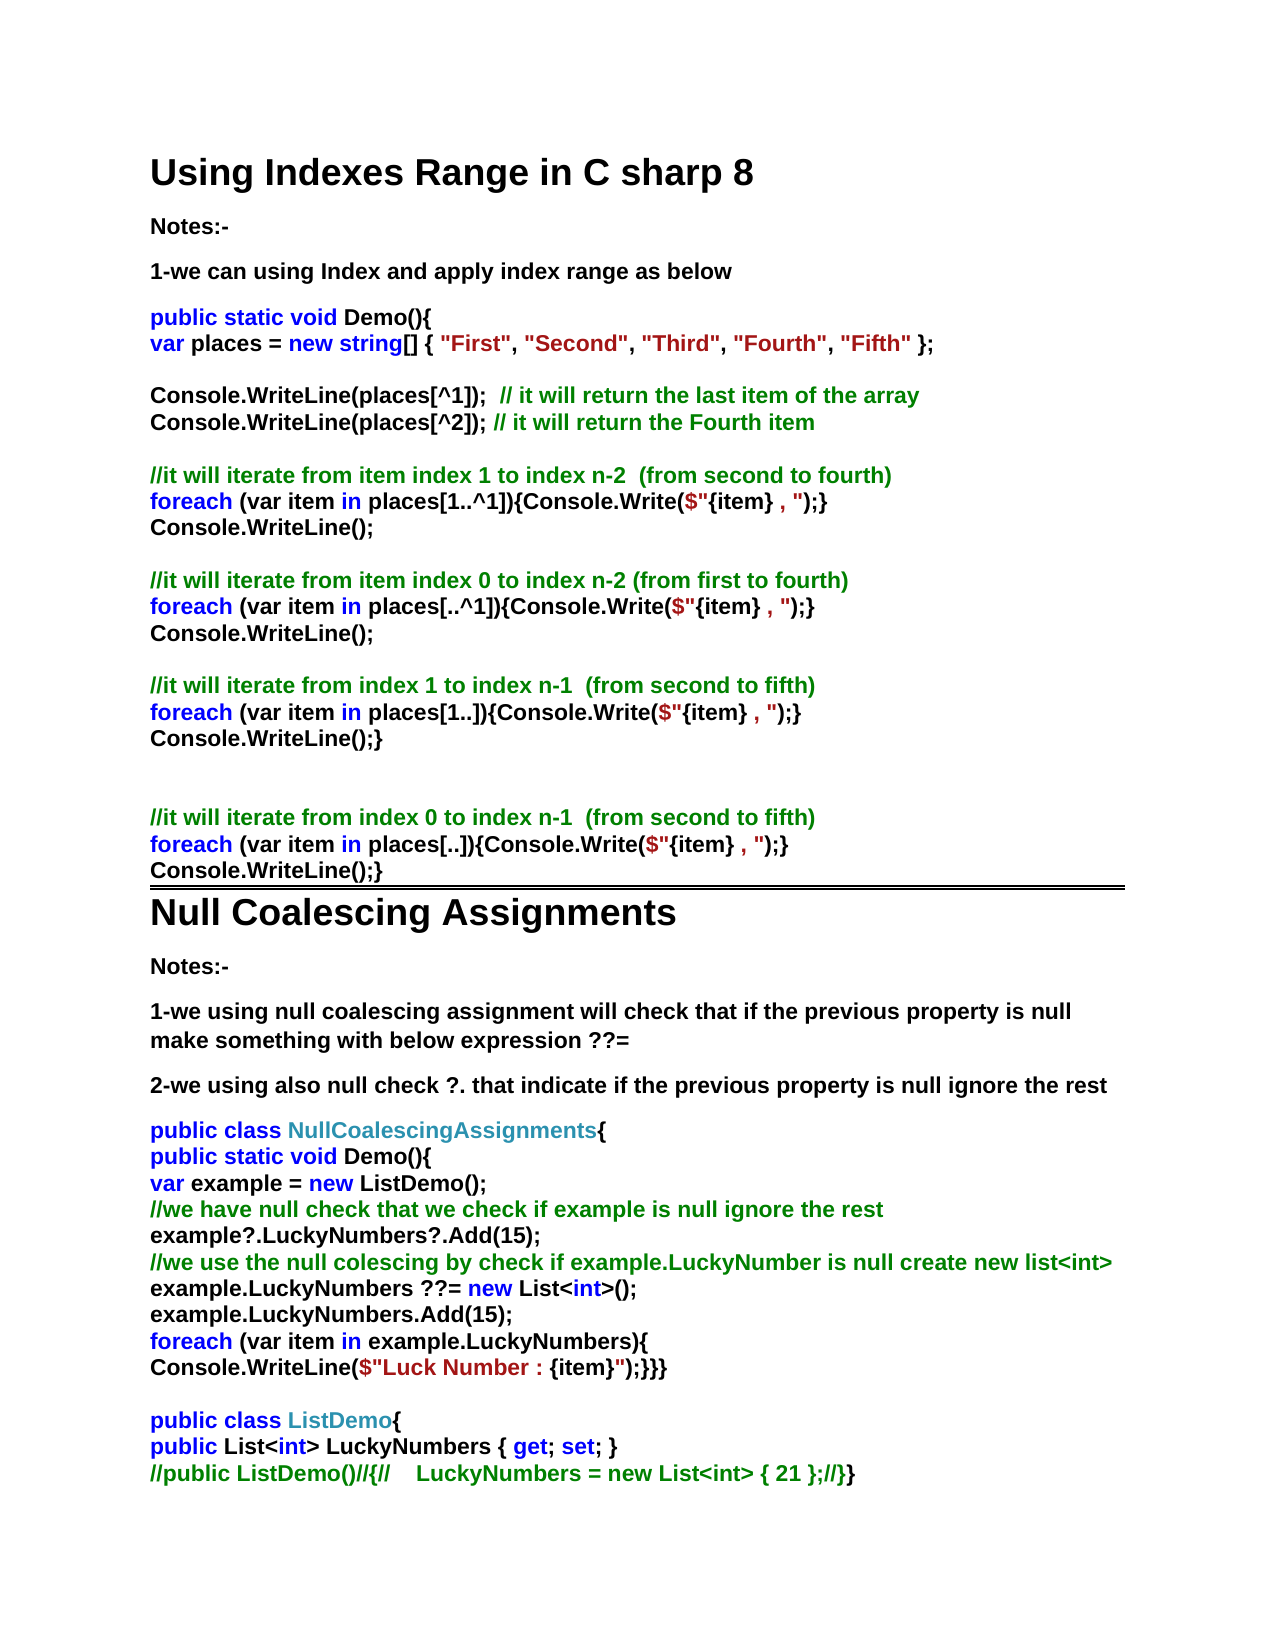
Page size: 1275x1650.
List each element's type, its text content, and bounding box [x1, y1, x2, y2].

text Console.WriteLine();} [150, 725, 1125, 751]
text //it will iterate from index 0 to index n-1 (from second to fifth) [150, 804, 1125, 831]
text //public ListDemo()//{// LuckyNumbers = new List<int> { 21 };//}} [150, 1459, 1125, 1486]
text var places = new string[] { "First", "Second", "Third", "Fourth", "Fifth" }; [150, 330, 1125, 356]
text public List<int> LuckyNumbers { get; set; } [150, 1433, 1125, 1459]
text example.LuckyNumbers ??= new List<int>(); [150, 1275, 1125, 1301]
text //it will iterate from index 1 to index n-1 (from second to fifth) [150, 672, 1125, 699]
text Console.WriteLine($"Luck Number : {item}");}}} [150, 1354, 1125, 1381]
text //we have null check that we check if example is null ignore the rest [150, 1196, 1125, 1222]
text //we use the null colescing by check if example.LuckyNumber is null create new list<int> [150, 1249, 1125, 1275]
text 1-we using null coalescing assignment will check that if the previous property is null make something with below expression ??= [150, 998, 1125, 1053]
text foreach (var item in places[..^1]){Console.Write($"{item} , ");} [150, 593, 1125, 620]
text //it will iterate from item index 1 to index n-2 (from second to fourth) [150, 462, 1125, 488]
text public static void Demo(){ [150, 1143, 1125, 1170]
text Notes:- [150, 213, 1125, 239]
text Console.WriteLine(); [150, 514, 1125, 541]
text foreach (var item in places[1..]){Console.Write($"{item} , ");} [150, 699, 1125, 725]
text foreach (var item in places[1..^1]){Console.Write($"{item} , ");} [150, 488, 1125, 514]
text Console.WriteLine();} [150, 857, 1125, 885]
text Console.WriteLine(places[^2]); // it will return the Fourth item [150, 409, 1125, 435]
text 1-we can using Index and apply index range as below [150, 258, 1125, 285]
text foreach (var item in places[..]){Console.Write($"{item} , ");} [150, 831, 1125, 857]
text foreach (var item in example.LuckyNumbers){ [150, 1328, 1125, 1354]
text Console.WriteLine(places[^1]); // it will return the last item of the array [150, 382, 1125, 409]
text Using Indexes Range in C sharp 8 [150, 150, 1125, 193]
text public class NullCoalescingAssignments{ [150, 1117, 1125, 1143]
text example.LuckyNumbers.Add(15); [150, 1301, 1125, 1328]
text Console.WriteLine(); [150, 620, 1125, 646]
text 2-we using also null check ?. that indicate if the previous property is null ignore the rest [150, 1072, 1125, 1098]
text var example = new ListDemo(); [150, 1170, 1125, 1196]
text Notes:- [150, 953, 1125, 979]
text public static void Demo(){ [150, 303, 1125, 330]
text example?.LuckyNumbers?.Add(15); [150, 1222, 1125, 1249]
text //it will iterate from item index 0 to index n-2 (from first to fourth) [150, 567, 1125, 593]
text Null Coalescing Assignments [150, 890, 1125, 933]
text public class ListDemo{ [150, 1407, 1125, 1433]
